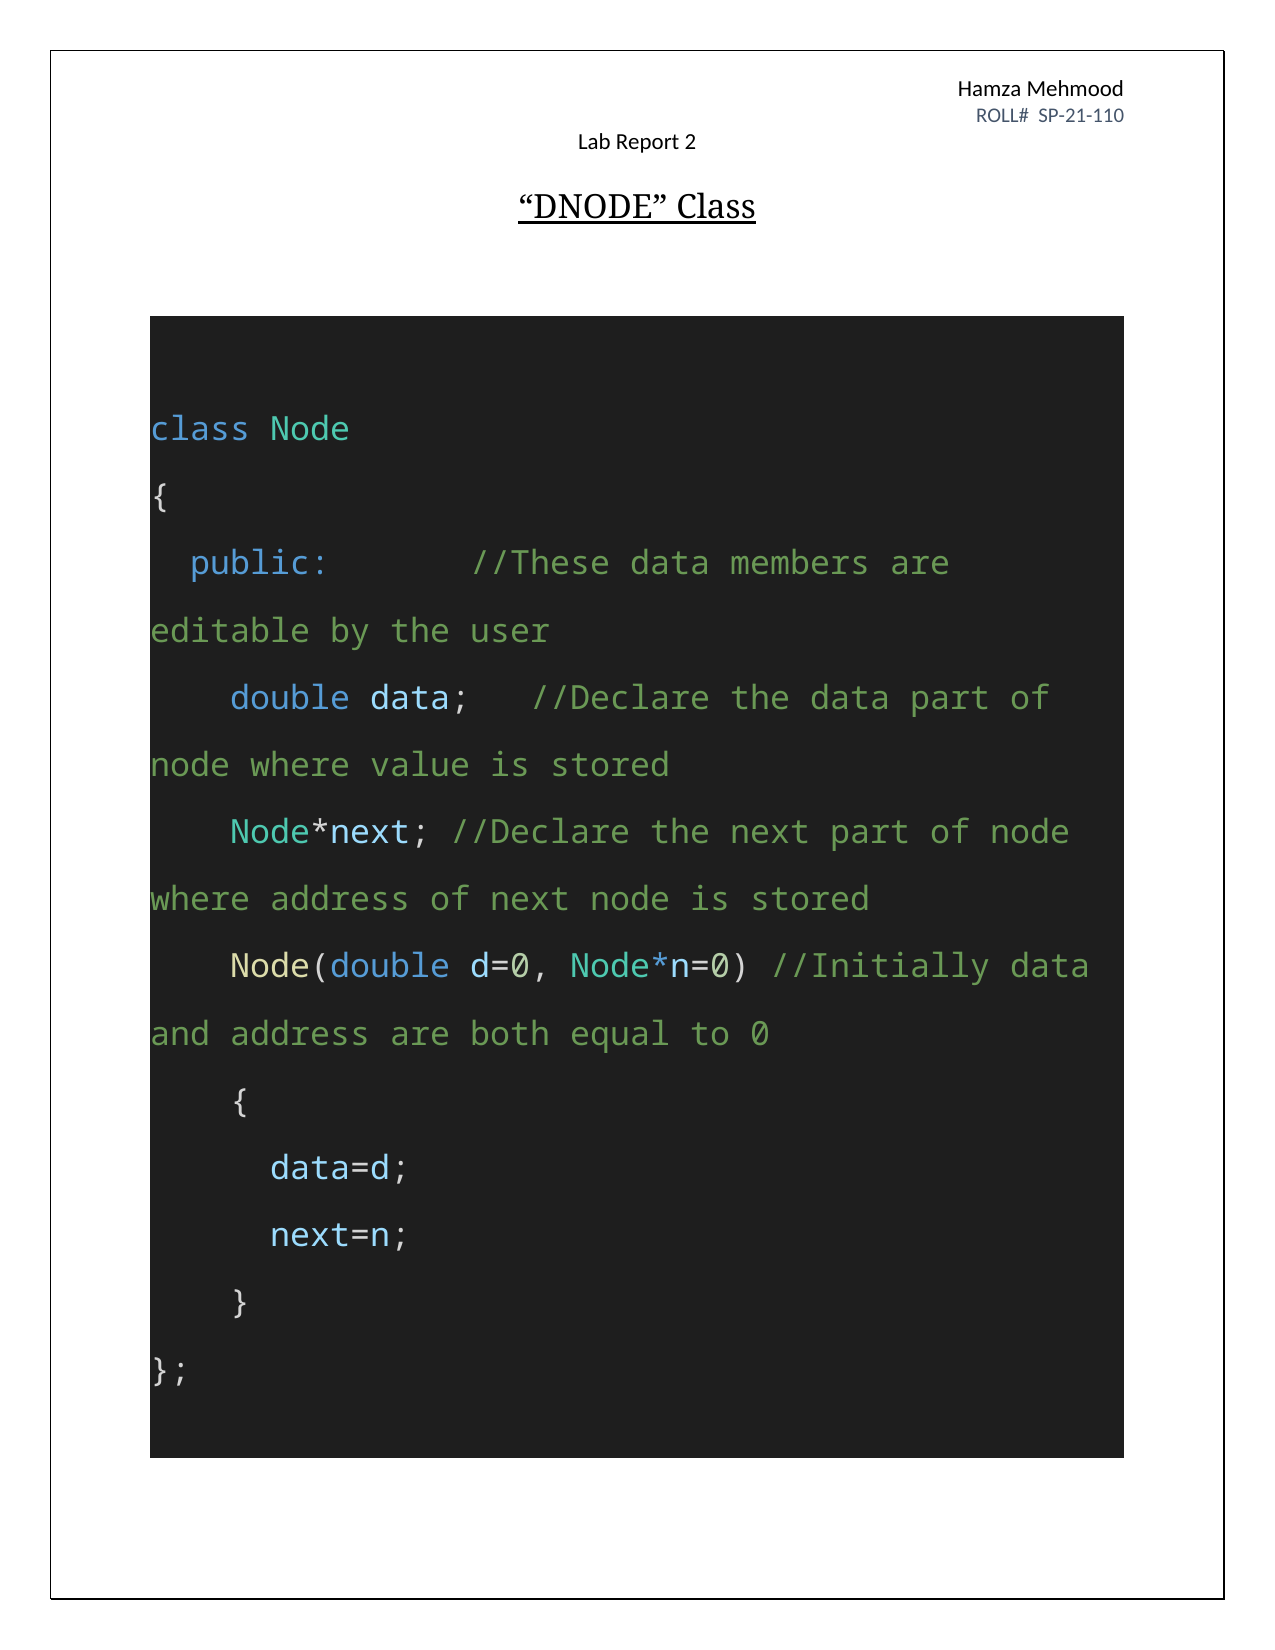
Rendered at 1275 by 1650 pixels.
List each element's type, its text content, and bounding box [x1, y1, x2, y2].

text next=n; [150, 1189, 1124, 1256]
text Node*next; //Declare the next part of node where address of next node is stored [150, 786, 1124, 921]
text double data; //Declare the data part of node where value is stored [150, 652, 1124, 786]
text { [150, 1055, 1124, 1122]
text { [150, 450, 1124, 517]
text }; [150, 1324, 1124, 1391]
text Node(double d=0, Node*n=0) //Initially data and address are both equal to 0 [150, 921, 1124, 1055]
text class Node [150, 383, 1124, 450]
text public: //These data members are editable by the user [150, 517, 1124, 652]
text “DNODE” Class [150, 183, 1124, 229]
text data=d; [150, 1122, 1124, 1189]
text } [150, 1256, 1124, 1324]
